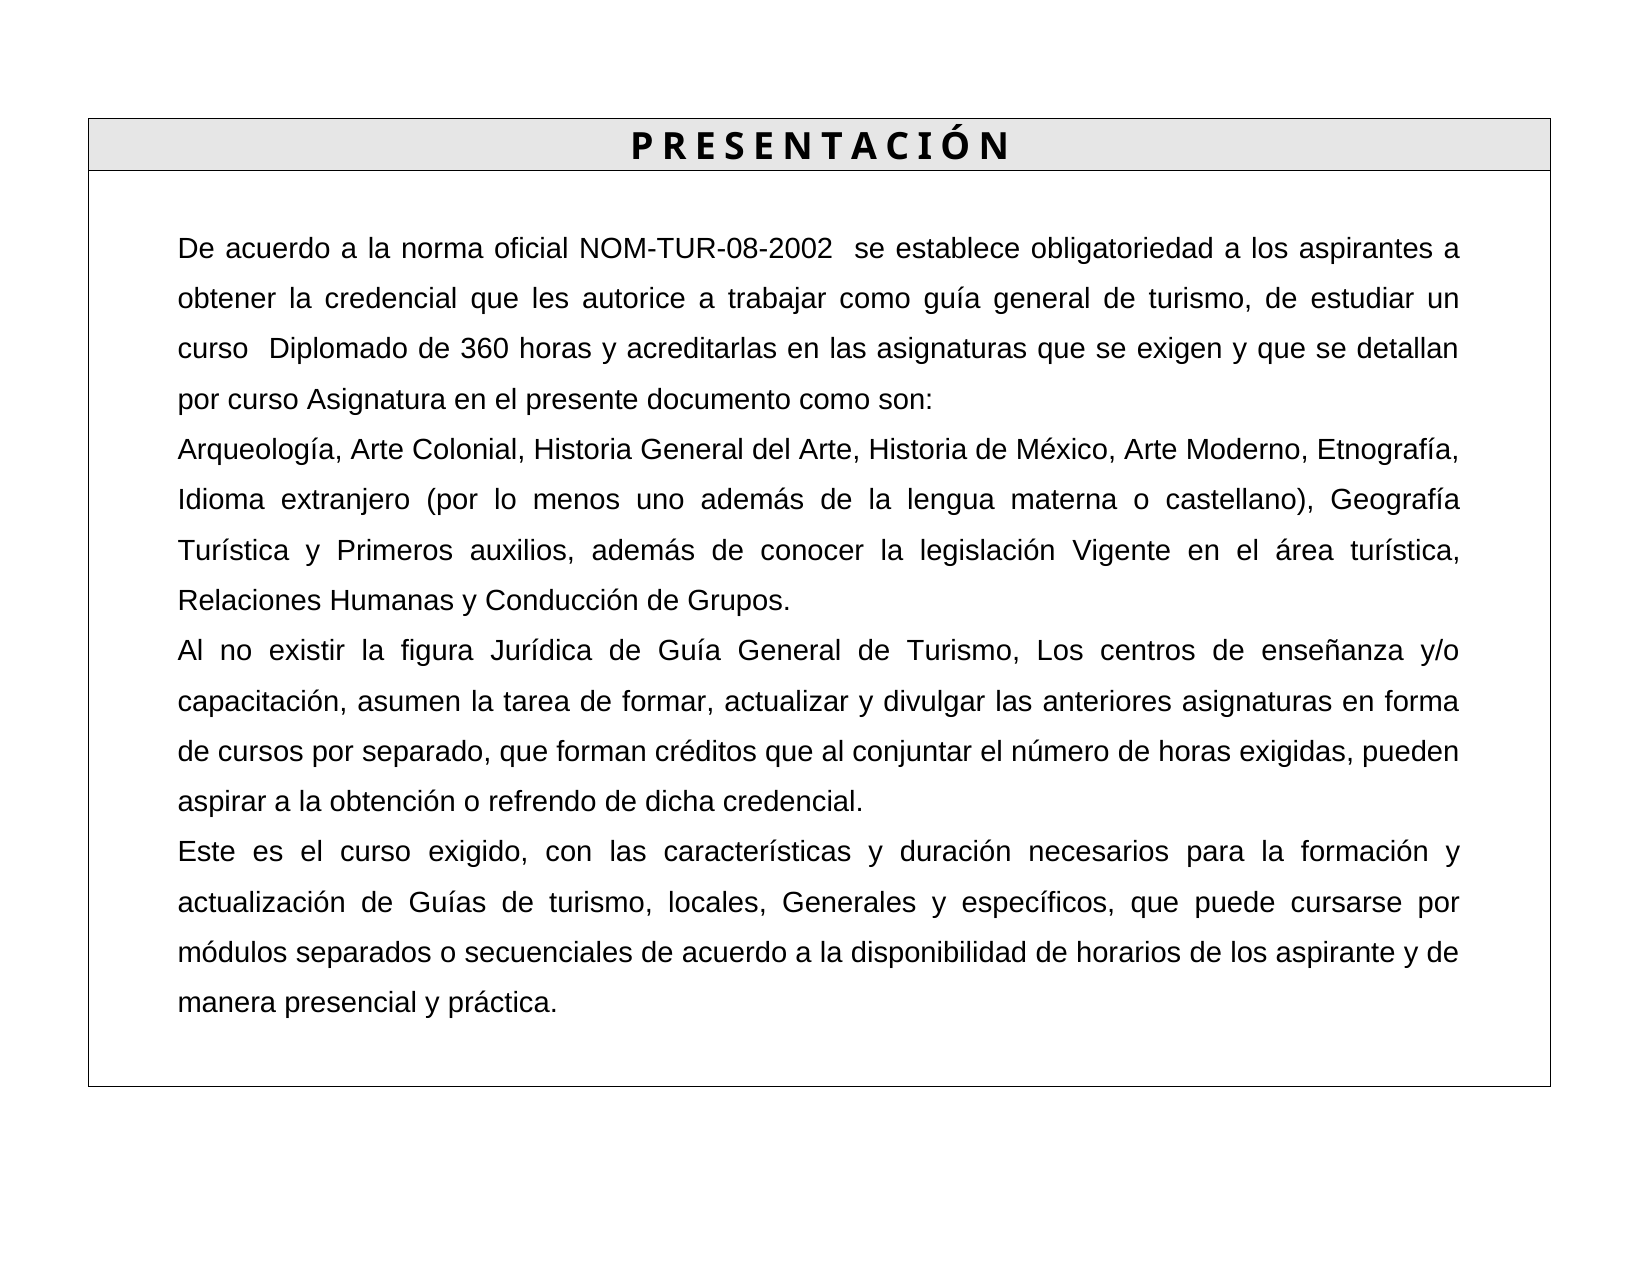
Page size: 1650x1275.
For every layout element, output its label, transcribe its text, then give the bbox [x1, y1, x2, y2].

table_header PRESENTACIÓN [89, 119, 1550, 170]
table_cell De acuerdo a la norma oficial NOM-TUR-08-2002 se establece obligatoriedad a los aspirantes a obtener la credencial que les autorice a trabajar como guía general de turismo, de estudiar un curso Diplomado de 360 horas y acreditarlas en las asignaturas que se exigen y que se detallan por curso Asignatura en el presente documento como son: Arqueología, Arte Colonial, Historia General del Arte, Historia de México, Arte Moderno, Etnografía, Idioma extranjero (por lo menos uno además de la lengua materna o castellano), Geografía Turística y Primeros auxilios, además de conocer la legislación Vigente en el área turística, Relaciones Humanas y Conducción de Grupos. Al no existir la figura Jurídica de Guía General de Turismo, Los centros de enseñanza y/o capacitación, asumen la tarea de formar, actualizar y divulgar las anteriores asignaturas en forma de cursos por separado, que forman créditos que al conjuntar el número de horas exigidas, pueden aspirar a la obtención o refrendo de dicha credencial. Este es el curso exigido, con las características y duración necesarios para la formación y actualización de Guías de turismo, locales, Generales y específicos, que puede cursarse por módulos separados o secuenciales de acuerdo a la disponibilidad de horarios de los aspirante y de manera presencial y práctica. [89, 171, 1550, 1086]
